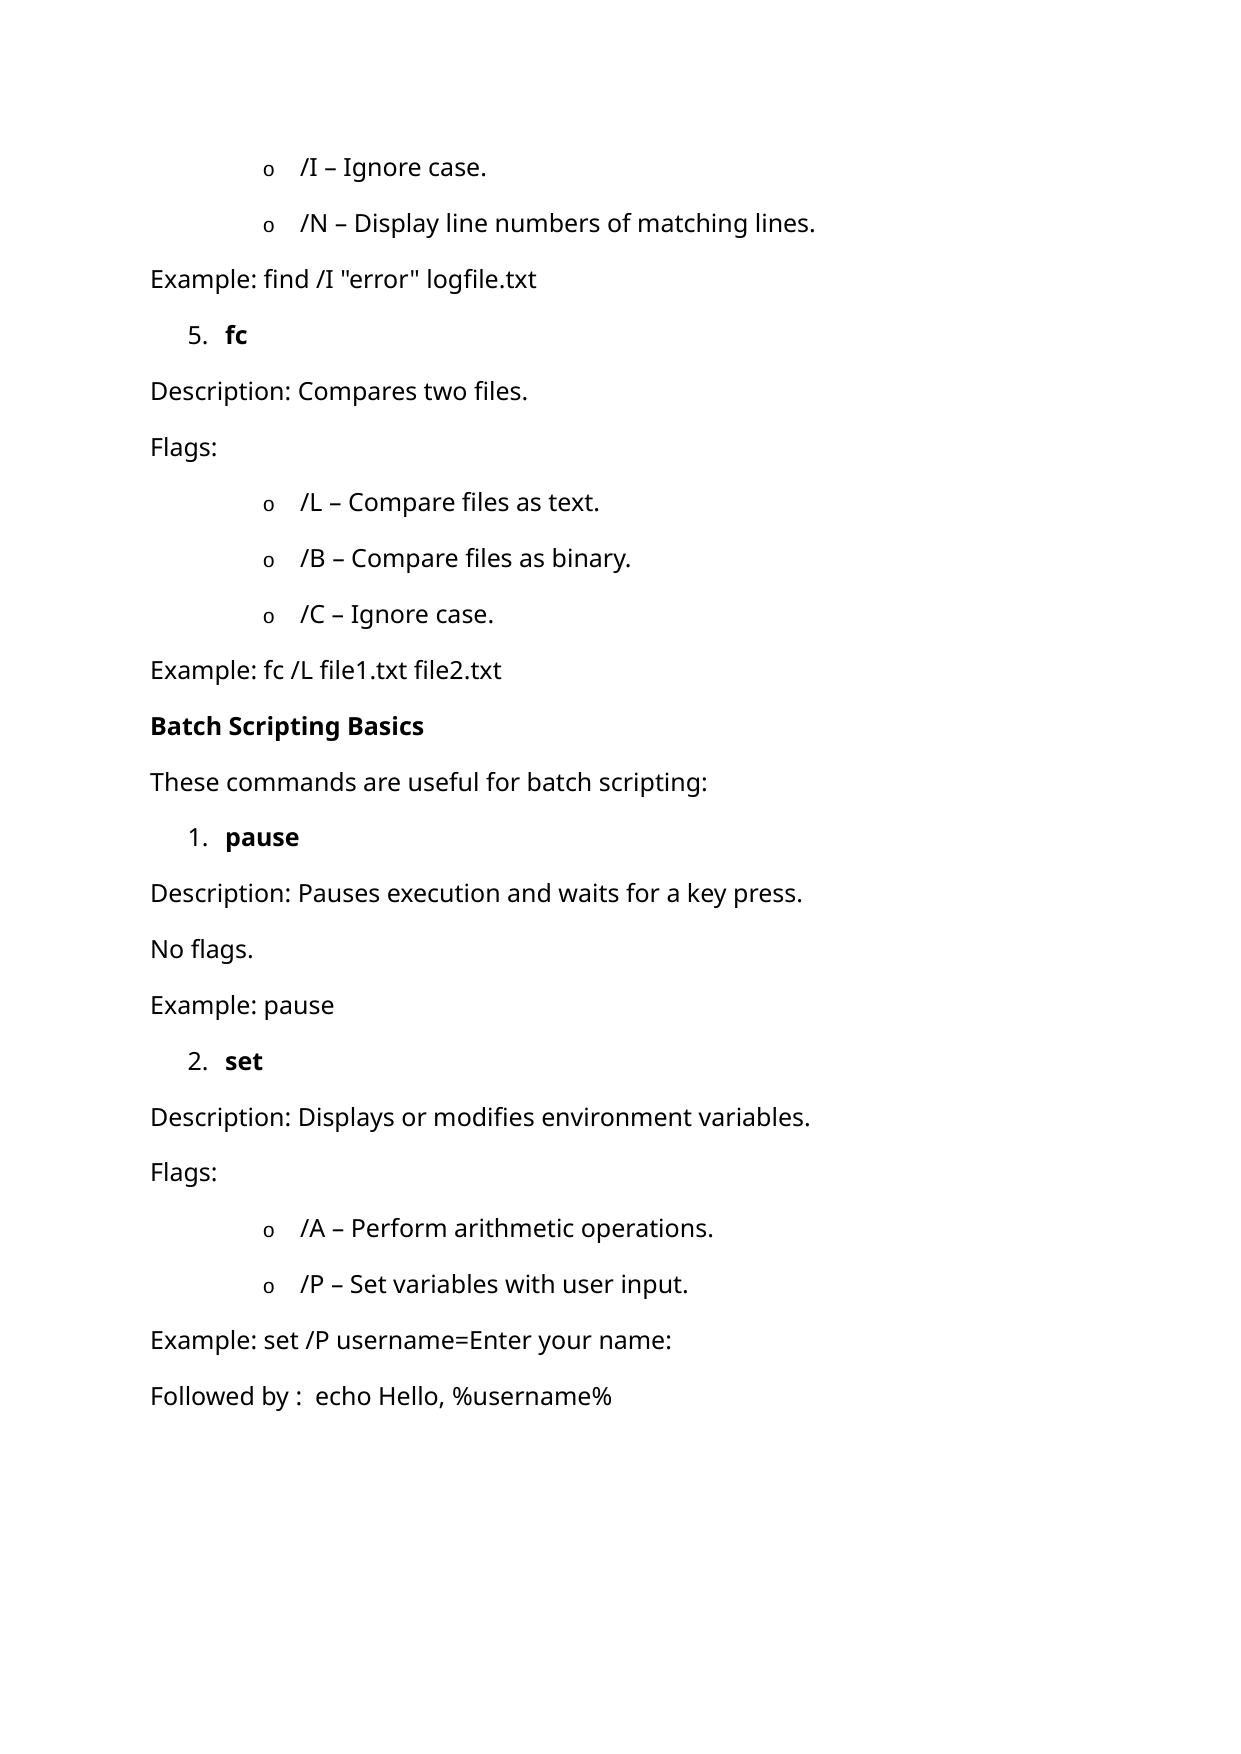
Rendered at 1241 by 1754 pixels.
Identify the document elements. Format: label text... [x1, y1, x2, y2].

list /N – Display line numbers of matching lines. [262, 206, 1090, 240]
text Example: pause [150, 987, 1090, 1022]
list /I – Ignore case. [262, 150, 1090, 184]
list /L – Compare files as text. [262, 485, 1090, 519]
text Example: find /I "error" logfile.txt [150, 262, 1090, 296]
list /P – Set variables with user input. [262, 1267, 1090, 1301]
text Example: set /P username=Enter your name: [150, 1322, 1090, 1357]
text Batch Scripting Basics [150, 708, 1090, 742]
text No flags. [150, 932, 1090, 966]
list pause [187, 820, 1090, 854]
text Flags: [150, 1155, 1090, 1189]
text Example: fc /L file1.txt file2.txt [150, 652, 1090, 687]
text These commands are useful for batch scripting: [150, 764, 1090, 798]
list /A – Perform arithmetic operations. [262, 1211, 1090, 1245]
text Description: Pauses execution and waits for a key press. [150, 876, 1090, 910]
list set [187, 1043, 1090, 1077]
text Followed by : echo Hello, %username% [150, 1378, 1090, 1412]
list fc [187, 317, 1090, 352]
text Description: Displays or modifies environment variables. [150, 1099, 1090, 1133]
text Flags: [150, 429, 1090, 463]
text Description: Compares two files. [150, 373, 1090, 407]
list /C – Ignore case. [262, 597, 1090, 631]
list /B – Compare files as binary. [262, 541, 1090, 575]
